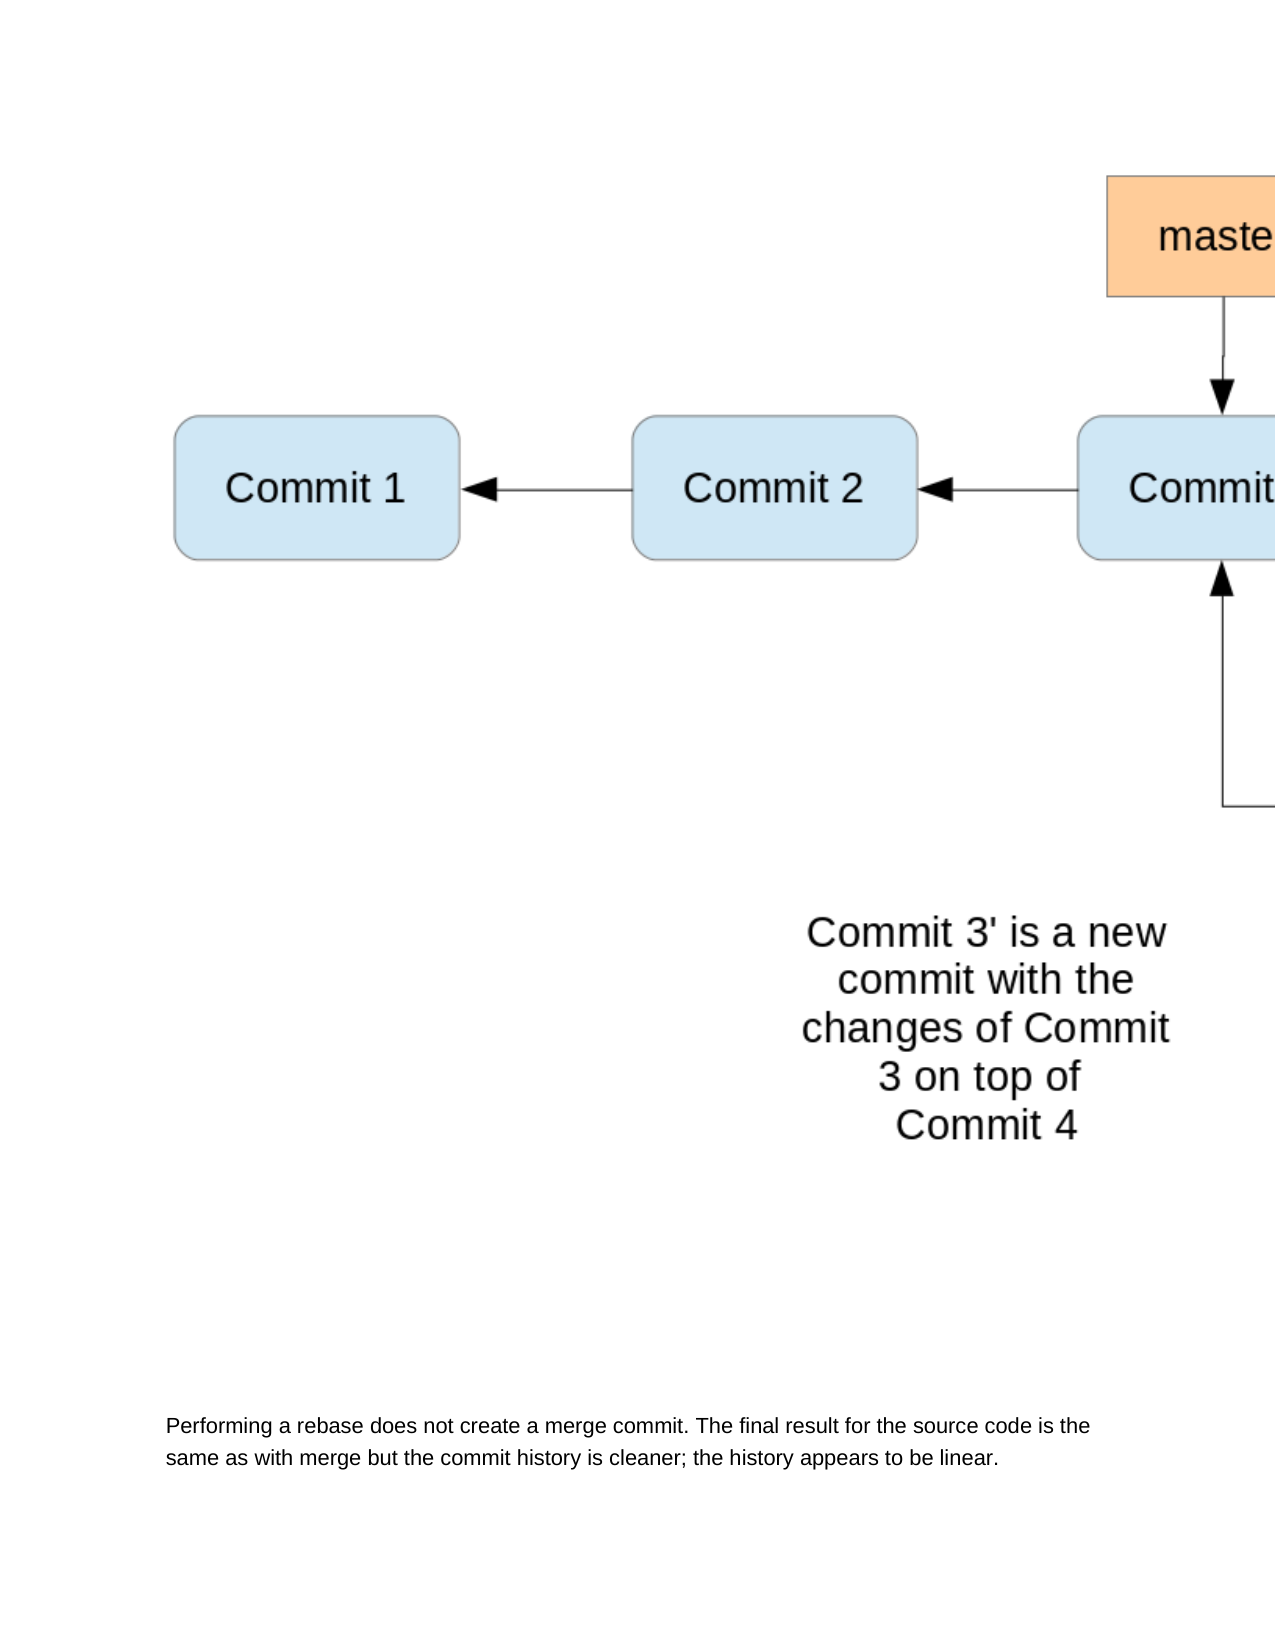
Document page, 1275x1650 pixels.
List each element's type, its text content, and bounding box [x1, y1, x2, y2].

text Performing a rebase does not create a merge commit. The final result for the source code is the same as with merge but the commit history is cleaner; the history appears to be linear. [166, 1407, 1109, 1470]
picture [150, 150, 1275, 1379]
